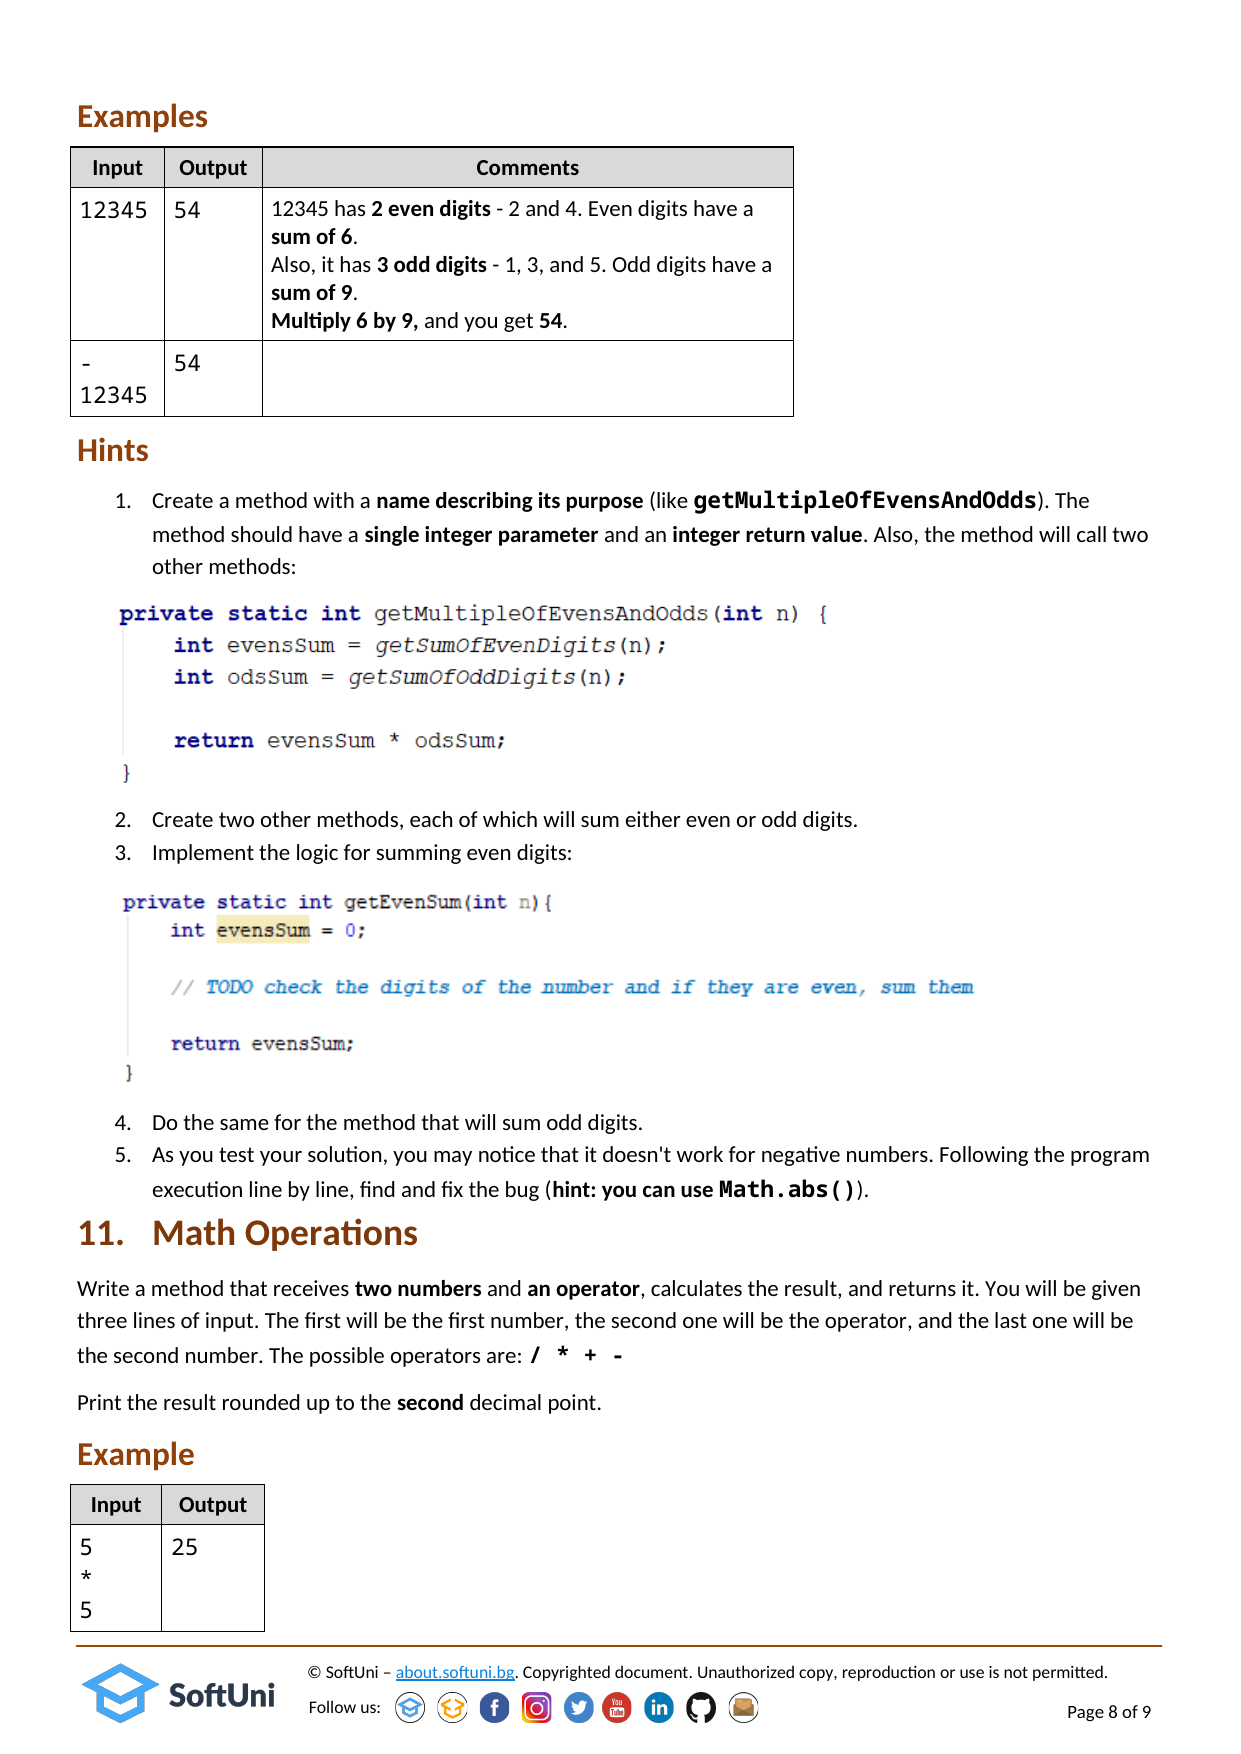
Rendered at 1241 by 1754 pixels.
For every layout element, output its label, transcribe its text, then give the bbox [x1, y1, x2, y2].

picture [75, 1658, 281, 1729]
list Create a method with a name describing its purpose (like getMultipleOfEvensAndOdds). The method should have a single integer parameter and an integer return value. Also, the method will call two other methods: [114, 484, 1163, 580]
table_cell [263, 341, 793, 416]
table_cell 54 [165, 341, 262, 416]
picture [114, 596, 837, 789]
text Write a method that receives two numbers and an operator, calculates the result, and returns it. You will be given three lines of input. The first will be the first number, the second one will be the operator, and the last one will be the second number. The possible operators are: / * + - [77, 1274, 1163, 1371]
table_header Comments [263, 148, 793, 187]
list Implement the logic for summing even digits: [114, 838, 1163, 866]
picture [665, 1714, 674, 1723]
table_header Input [71, 1485, 161, 1524]
list Do the same for the method that will sum odd digits. [114, 1108, 1163, 1136]
list Math Operations [77, 1209, 1163, 1255]
picture [437, 1692, 468, 1723]
table_header Output [162, 1485, 264, 1524]
text Print the result rounded up to the second decimal point. [77, 1388, 1163, 1416]
picture [479, 1692, 510, 1723]
table_header Input [71, 148, 164, 187]
list Create two other methods, each of which will sum either even or odd digits. [114, 806, 1163, 833]
picture [602, 1692, 632, 1723]
picture [658, 1705, 667, 1714]
picture [114, 882, 991, 1092]
picture [522, 1692, 552, 1723]
picture [728, 1692, 759, 1723]
table_cell 12345 [71, 188, 164, 340]
table_cell -12345 [71, 341, 164, 416]
picture [564, 1692, 594, 1723]
table_header Output [165, 148, 262, 187]
picture [644, 1692, 653, 1701]
picture [686, 1692, 716, 1723]
picture [644, 1714, 653, 1723]
picture [665, 1692, 674, 1701]
table_cell 25 [162, 1525, 264, 1631]
subtitle Hints [77, 429, 1163, 470]
table_cell 5 * 5 [71, 1525, 161, 1631]
picture [395, 1692, 425, 1723]
table_cell 54 [165, 188, 262, 340]
subtitle Example [77, 1432, 1163, 1473]
list As you test your solution, you may notice that it doesn't work for negative numbers. Following the program execution line by line, find and fix the bug (hint: you can use Math.abs()). [114, 1141, 1163, 1204]
subtitle Examples [77, 95, 1163, 136]
table_cell 12345 has 2 even digits - 2 and 4. Even digits have a sum of 6. Also, it has 3 odd digits - 1, 3, and 5. Odd digits have a sum of 9. Multiply 6 by 9, and you get 54. [263, 188, 793, 340]
